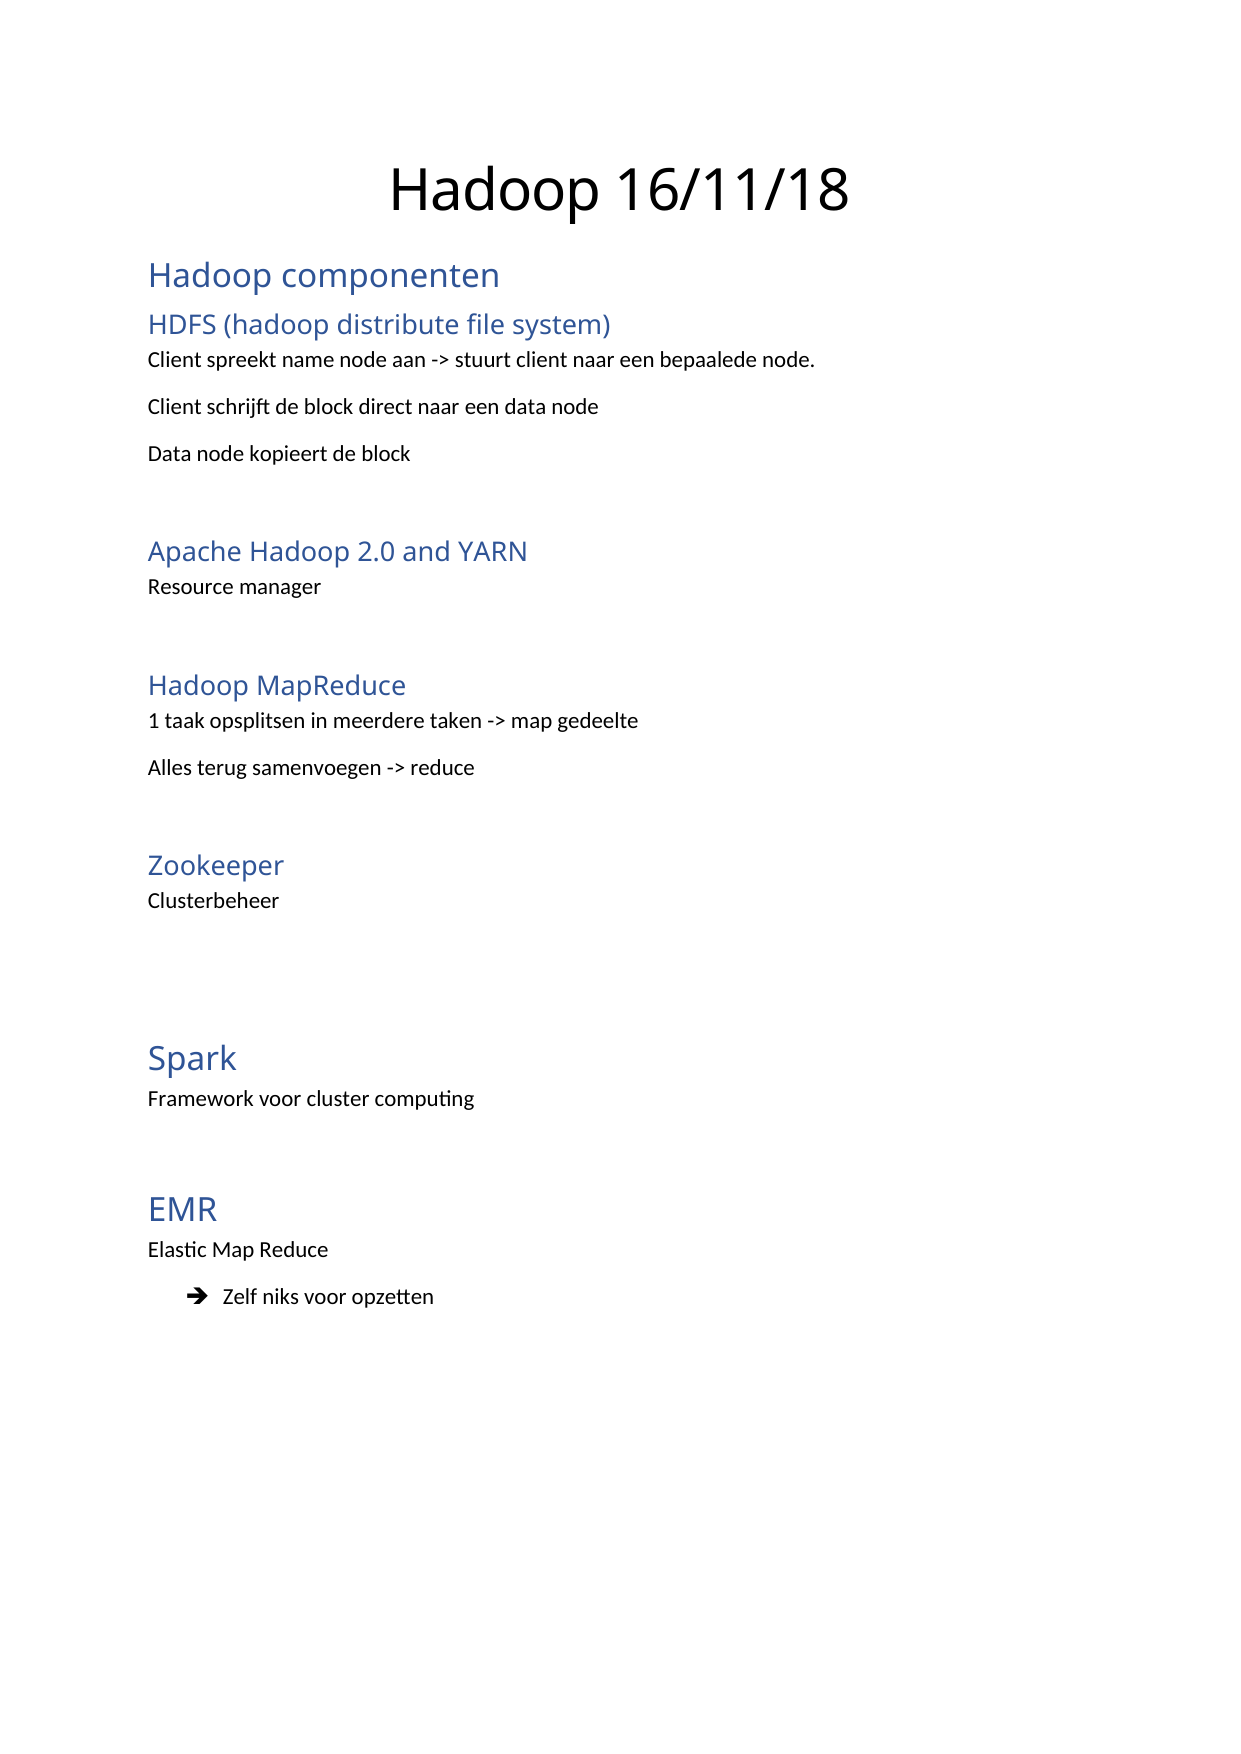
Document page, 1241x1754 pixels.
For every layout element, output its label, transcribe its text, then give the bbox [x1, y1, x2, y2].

text 1 taak opsplitsen in meerdere taken -> map gedeelte [148, 706, 1093, 734]
subtitle Apache Hadoop 2.0 and YARN [148, 532, 1093, 569]
subtitle Spark [148, 1035, 1093, 1081]
text Resource manager [148, 572, 1093, 600]
text Clusterbeheer [148, 886, 1093, 914]
subtitle EMR [148, 1186, 1093, 1232]
text Elastic Map Reduce [148, 1235, 1093, 1263]
text Data node kopieert de block [148, 439, 1093, 467]
text Client spreekt name node aan -> stuurt client naar een bepaalede node. [148, 345, 1093, 373]
subtitle HDFS (hadoop distribute file system) [148, 305, 1093, 342]
subtitle Zookeeper [148, 846, 1093, 883]
subtitle Hadoop componenten [148, 252, 1093, 297]
title Hadoop 16/11/18 [148, 148, 1093, 227]
text Client schrijft de block direct naar een data node [148, 392, 1093, 420]
list Zelf niks voor opzetten [185, 1282, 1093, 1310]
text Framework voor cluster computing [148, 1084, 1093, 1112]
subtitle Hadoop MapReduce [148, 666, 1093, 703]
text Alles terug samenvoegen -> reduce [148, 753, 1093, 781]
